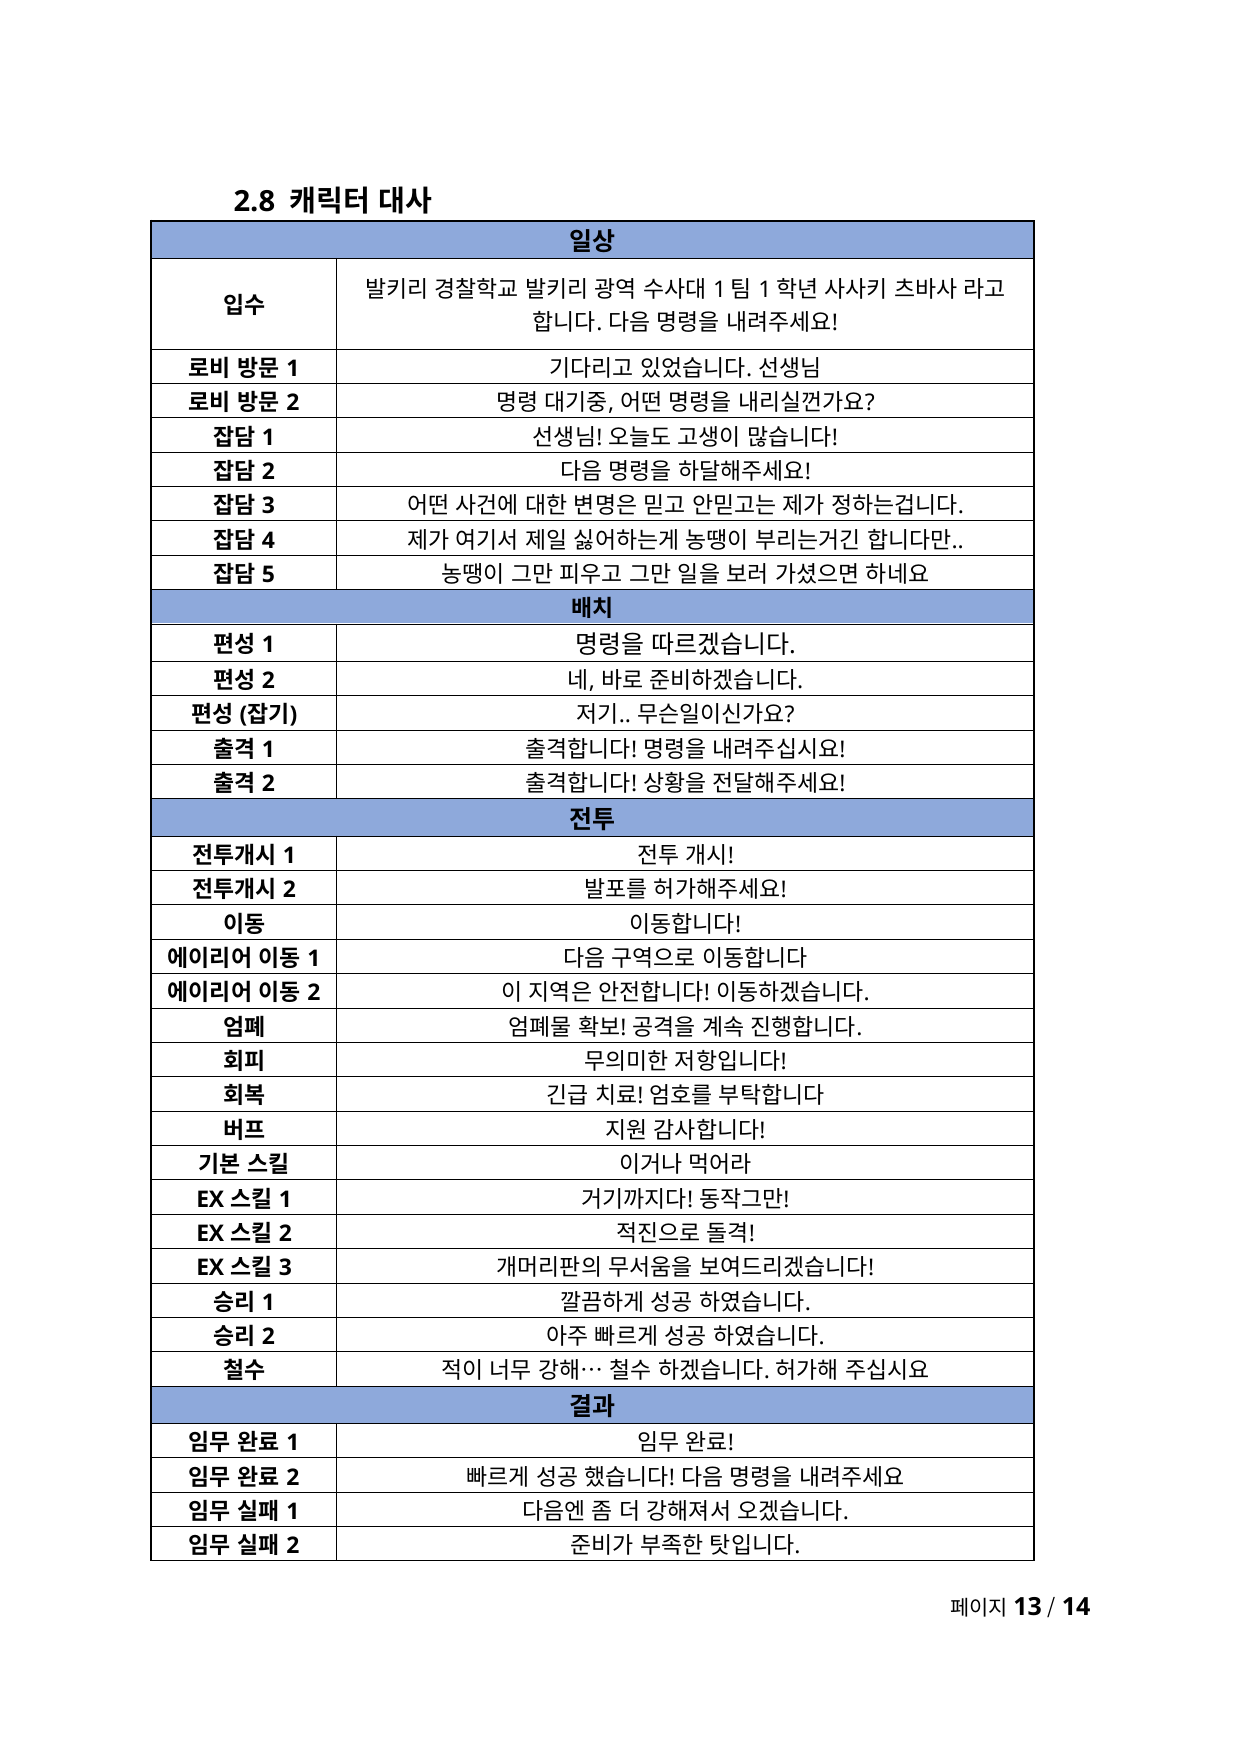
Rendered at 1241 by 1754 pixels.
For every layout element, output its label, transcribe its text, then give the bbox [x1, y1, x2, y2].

table_cell 편성 1 [152, 625, 336, 661]
table_cell 결과 [152, 1387, 1033, 1423]
table_cell EX 스킬 3 [152, 1249, 336, 1282]
table_cell 무의미한 저항입니다! [337, 1043, 1033, 1076]
table_cell 버프 [152, 1112, 336, 1145]
table_cell 출격 2 [152, 765, 336, 798]
table_cell 승리 2 [152, 1318, 336, 1351]
subtitle 캐릭터 대사 [233, 177, 1090, 219]
table_cell 임무 실패 1 [152, 1493, 336, 1526]
table_cell 에이리어 이동 1 [152, 940, 336, 973]
table_cell 잡담 4 [152, 521, 336, 555]
table_cell 이동 [152, 905, 336, 939]
table_cell 편성 2 [152, 662, 336, 695]
table_cell 어떤 사건에 대한 변명은 믿고 안믿고는 제가 정하는겁니다. [337, 487, 1033, 520]
table_cell 잡담 2 [152, 453, 336, 486]
table_cell 아주 빠르게 성공 하였습니다. [337, 1318, 1033, 1351]
table_cell 승리 1 [152, 1284, 336, 1317]
table_cell 지원 감사합니다! [337, 1112, 1033, 1145]
table_cell 발키리 경찰학교 발키리 광역 수사대 1팀 1학년 사사키 츠바사 라고 합니다. 다음 명령을 내려주세요! [337, 259, 1033, 348]
table_cell 출격합니다! 명령을 내려주십시요! [337, 731, 1033, 764]
table_cell 로비 방문 1 [152, 350, 336, 383]
table_cell 선생님! 오늘도 고생이 많습니다! [337, 418, 1033, 452]
table_cell 전투개시 1 [152, 837, 336, 870]
table_cell 명령을 따르겠습니다. [337, 625, 1033, 661]
table_cell 출격합니다! 상황을 전달해주세요! [337, 765, 1033, 798]
table_cell 임무 완료 2 [152, 1458, 336, 1492]
table_cell 저기.. 무슨일이신가요? [337, 696, 1033, 729]
table_cell 엄폐물 확보! 공격을 계속 진행합니다. [337, 1009, 1033, 1042]
table_header 일상 [152, 222, 1033, 258]
table_cell 거기까지다! 동작그만! [337, 1180, 1033, 1214]
table_cell 제가 여기서 제일 싫어하는게 농땡이 부리는거긴 합니다만.. [337, 521, 1033, 555]
table_cell 준비가 부족한 탓입니다. [337, 1527, 1033, 1560]
table_cell 발포를 허가해주세요! [337, 871, 1033, 904]
table_cell 에이리어 이동 2 [152, 974, 336, 1007]
table_cell 입수 [152, 259, 336, 348]
table_cell EX 스킬 1 [152, 1180, 336, 1214]
table_cell 긴급 치료! 엄호를 부탁합니다 [337, 1077, 1033, 1111]
table_cell 임무 실패 2 [152, 1527, 336, 1560]
table_cell 잡담 5 [152, 556, 336, 589]
table_cell 잡담 1 [152, 418, 336, 452]
table_cell 임무 완료 1 [152, 1424, 336, 1457]
table_cell 이 지역은 안전합니다! 이동하겠습니다. [337, 974, 1033, 1007]
table_cell 엄폐 [152, 1009, 336, 1042]
table_cell 전투 개시! [337, 837, 1033, 870]
table_cell 빠르게 성공 했습니다! 다음 명령을 내려주세요 [337, 1458, 1033, 1492]
table_cell 전투개시 2 [152, 871, 336, 904]
table_cell 개머리판의 무서움을 보여드리겠습니다! [337, 1249, 1033, 1282]
table_cell 전투 [152, 799, 1033, 836]
table_cell 기다리고 있었습니다. 선생님 [337, 350, 1033, 383]
table_cell 기본 스킬 [152, 1146, 336, 1179]
table_cell 철수 [152, 1352, 336, 1386]
table_cell 편성 (잡기) [152, 696, 336, 729]
table_cell 명령 대기중, 어떤 명령을 내리실껀가요? [337, 384, 1033, 417]
table_cell 로비 방문 2 [152, 384, 336, 417]
table_cell 배치 [152, 590, 1033, 623]
table_cell 다음엔 좀 더 강해져서 오겠습니다. [337, 1493, 1033, 1526]
table_cell 임무 완료! [337, 1424, 1033, 1457]
table_cell 출격 1 [152, 731, 336, 764]
table_cell 네, 바로 준비하겠습니다. [337, 662, 1033, 695]
table_cell 회복 [152, 1077, 336, 1111]
table_cell 적이 너무 강해… 철수 하겠습니다. 허가해 주십시요 [337, 1352, 1033, 1386]
table_cell 회피 [152, 1043, 336, 1076]
table_cell 농땡이 그만 피우고 그만 일을 보러 가셨으면 하네요 [337, 556, 1033, 589]
table_cell 이동합니다! [337, 905, 1033, 939]
table_cell 잡담 3 [152, 487, 336, 520]
table_cell 적진으로 돌격! [337, 1215, 1033, 1248]
table_cell 다음 구역으로 이동합니다 [337, 940, 1033, 973]
table_cell 깔끔하게 성공 하였습니다. [337, 1284, 1033, 1317]
table_cell 다음 명령을 하달해주세요! [337, 453, 1033, 486]
table_cell EX 스킬 2 [152, 1215, 336, 1248]
table_cell 이거나 먹어라 [337, 1146, 1033, 1179]
